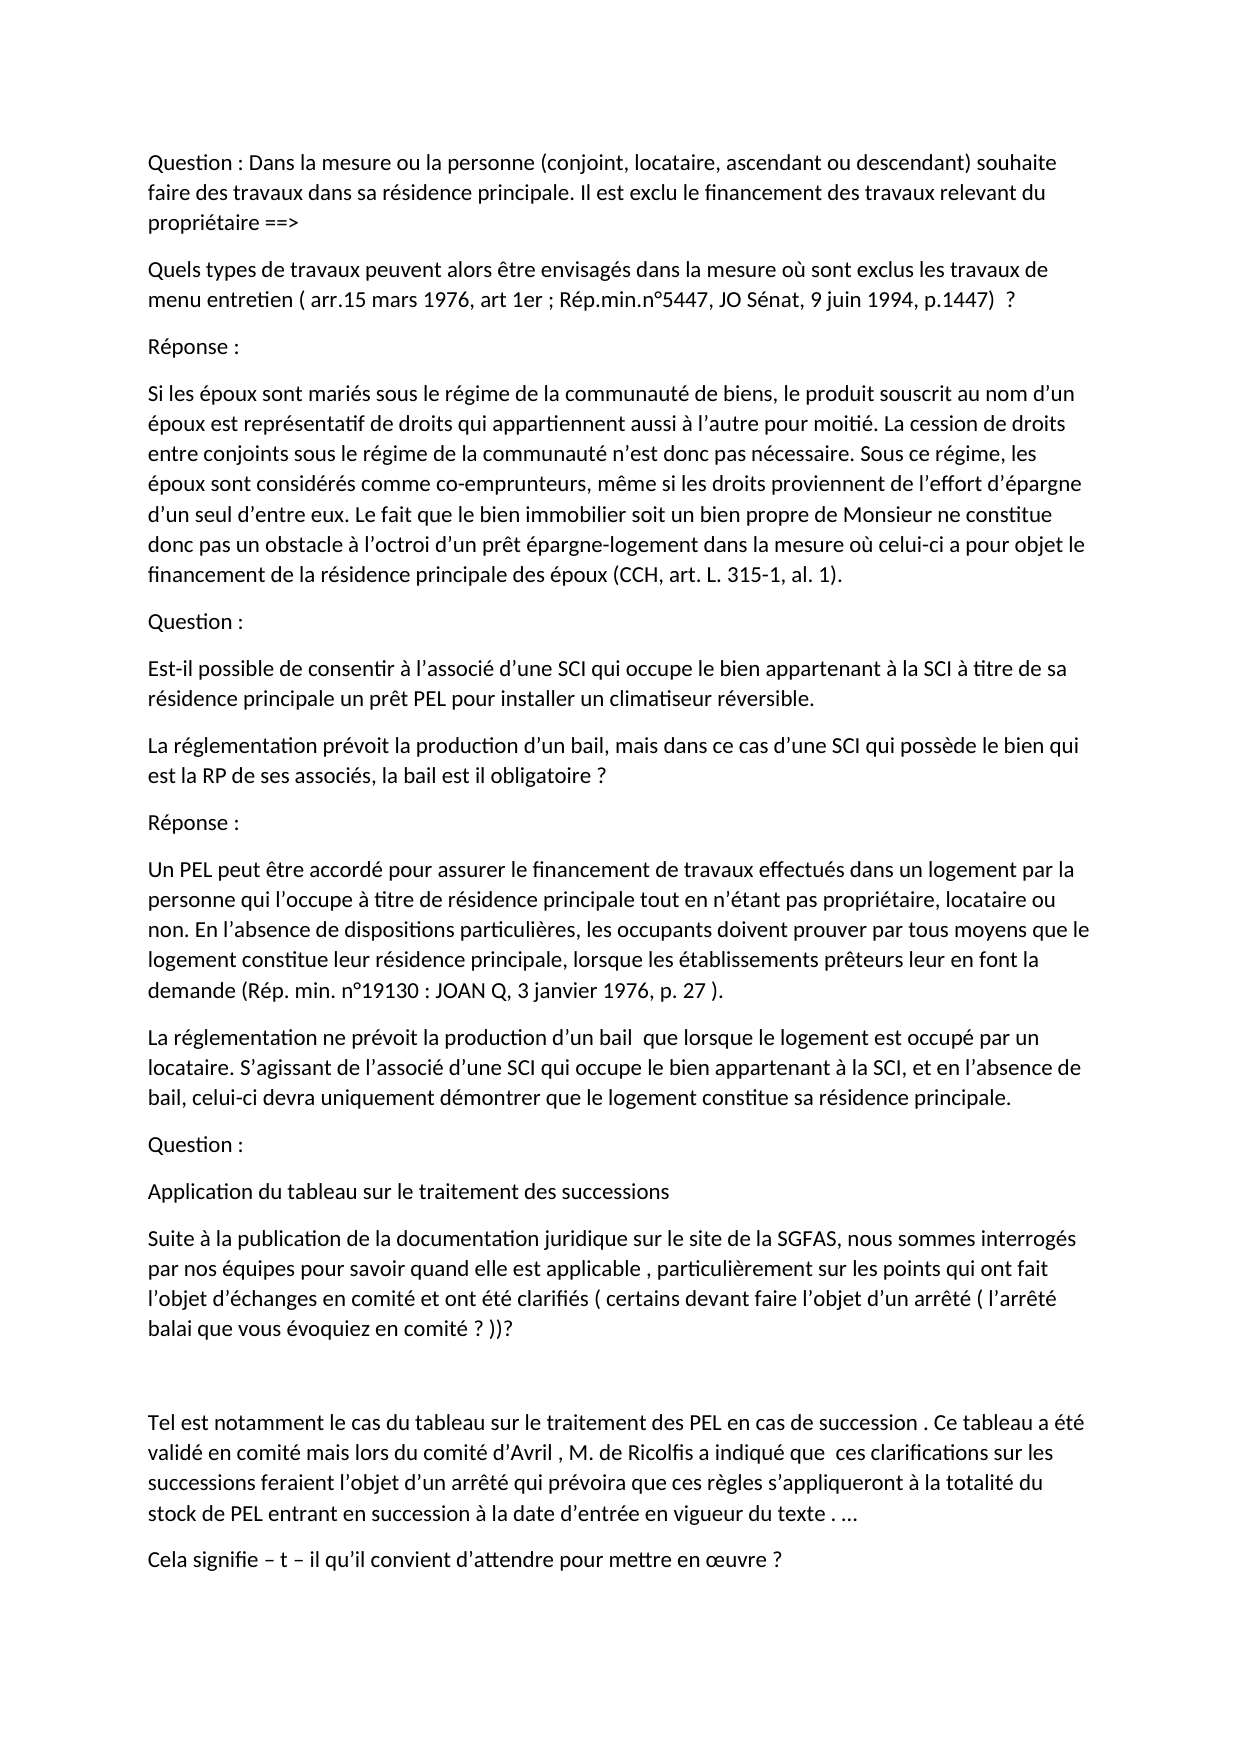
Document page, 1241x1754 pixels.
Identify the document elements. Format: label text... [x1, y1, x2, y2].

text Un PEL peut être accordé pour assurer le financement de travaux effectués dans un logement par la personne qui l’occupe à titre de résidence principale tout en n’étant pas propriétaire, locataire ou non. En l’absence de dispositions particulières, les occupants doivent prouver par tous moyens que le logement constitue leur résidence principale, lorsque les établissements prêteurs leur en font la demande (Rép. min. n°19130 : JOAN Q, 3 janvier 1976, p. 27 ). [148, 855, 1093, 1004]
text Tel est notamment le cas du tableau sur le traitement des PEL en cas de succession . Ce tableau a été validé en comité mais lors du comité d’Avril , M. de Ricolfis a indiqué que ces clarifications sur les successions feraient l’objet d’un arrêté qui prévoira que ces règles s’appliqueront à la totalité du stock de PEL entrant en succession à la date d’entrée en vigueur du texte . … [148, 1408, 1093, 1527]
text Réponse : [148, 808, 1093, 836]
text Est-il possible de consentir à l’associé d’une SCI qui occupe le bien appartenant à la SCI à titre de sa résidence principale un prêt PEL pour installer un climatiseur réversible. [148, 654, 1093, 712]
text Suite à la publication de la documentation juridique sur le site de la SGFAS, nous sommes interrogés par nos équipes pour savoir quand elle est applicable , particulièrement sur les points qui ont fait l’objet d’échanges en comité et ont été clarifiés ( certains devant faire l’objet d’un arrêté ( l’arrêté balai que vous évoquiez en comité ? ))? [148, 1224, 1093, 1342]
text Cela signifie – t – il qu’il convient d’attendre pour mettre en œuvre ? [148, 1546, 1093, 1573]
text La réglementation prévoit la production d’un bail, mais dans ce cas d’une SCI qui possède le bien qui est la RP de ses associés, la bail est il obligatoire ? [148, 731, 1093, 789]
text Question : [148, 1130, 1093, 1158]
text Question : [148, 607, 1093, 635]
text Application du tableau sur le traitement des successions [148, 1177, 1093, 1205]
text Question : Dans la mesure ou la personne (conjoint, locataire, ascendant ou descendant) souhaite faire des travaux dans sa résidence principale. Il est exclu le financement des travaux relevant du propriétaire ==> [148, 148, 1093, 236]
text La réglementation ne prévoit la production d’un bail que lorsque le logement est occupé par un locataire. S’agissant de l’associé d’une SCI qui occupe le bien appartenant à la SCI, et en l’absence de bail, celui-ci devra uniquement démontrer que le logement constitue sa résidence principale. [148, 1023, 1093, 1111]
text Quels types de travaux peuvent alors être envisagés dans la mesure où sont exclus les travaux de menu entretien ( arr.15 mars 1976, art 1er ; Rép.min.n°5447, JO Sénat, 9 juin 1994, p.1447) ? [148, 255, 1093, 313]
text Réponse : [148, 332, 1093, 360]
text Si les époux sont mariés sous le régime de la communauté de biens, le produit souscrit au nom d’un époux est représentatif de droits qui appartiennent aussi à l’autre pour moitié. La cession de droits entre conjoints sous le régime de la communauté n’est donc pas nécessaire. Sous ce régime, les époux sont considérés comme co-emprunteurs, même si les droits proviennent de l’effort d’épargne d’un seul d’entre eux. Le fait que le bien immobilier soit un bien propre de Monsieur ne constitue donc pas un obstacle à l’octroi d’un prêt épargne-logement dans la mesure où celui-ci a pour objet le financement de la résidence principale des époux (CCH, art. L. 315-1, al. 1). [148, 379, 1093, 588]
